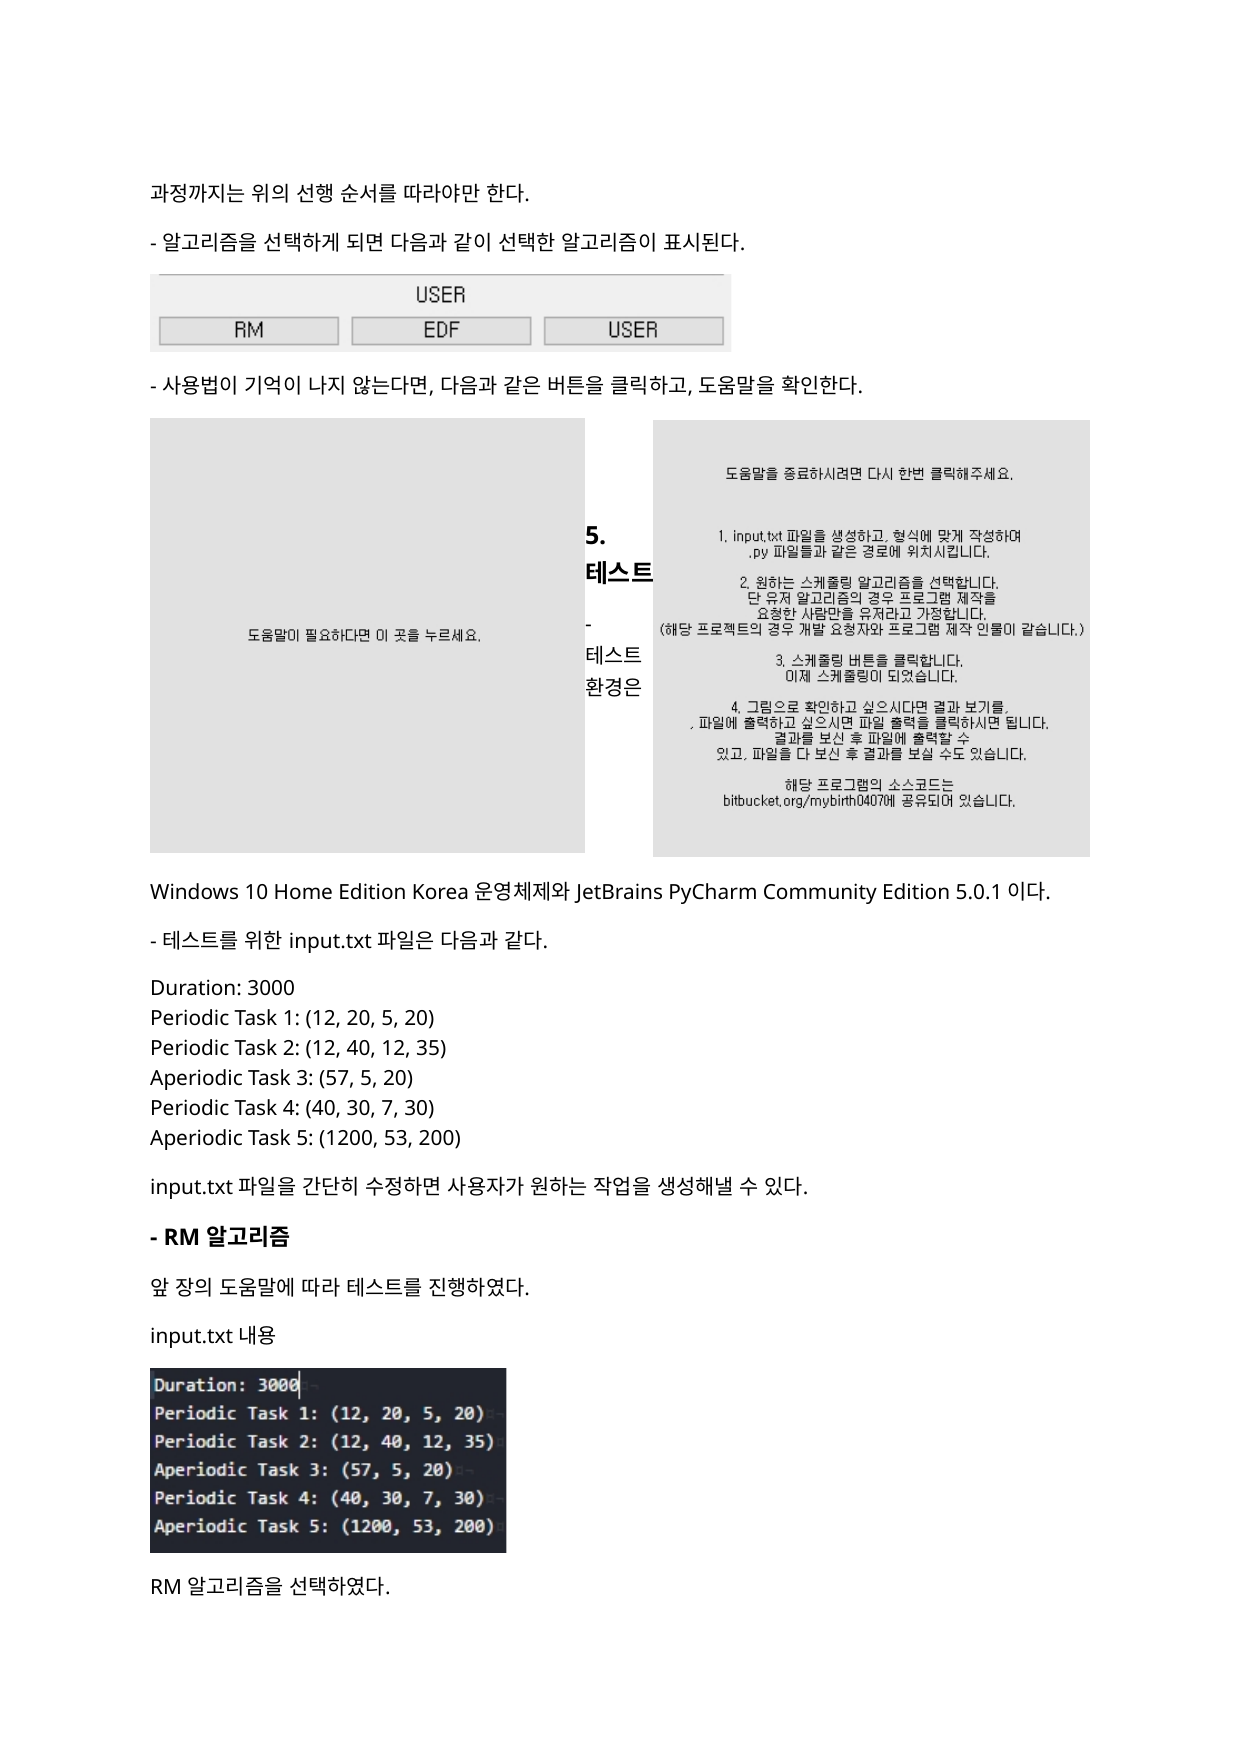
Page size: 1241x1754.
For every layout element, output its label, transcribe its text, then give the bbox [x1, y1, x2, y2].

text - 테스트를 위한 input.txt 파일은 다음과 같다. [150, 924, 1090, 954]
text input.txt 내용 [150, 1319, 1090, 1350]
text - 테스트 환경은 Windows 10 Home Edition Korea 운영체제와 JetBrains PyCharm Community Edition 5.0.1이다. [150, 609, 1090, 906]
text input.txt 파일을 간단히 수정하면 사용자가 원하는 작업을 생성해낼 수 있다. [150, 1170, 1090, 1200]
picture [653, 420, 1090, 857]
text - 사용법이 기억이 나지 않는다면, 다음과 같은 버튼을 클릭하고, 도움말을 확인한다. [150, 369, 1090, 400]
text 5. 테스트 [585, 518, 653, 590]
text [150, 177, 1090, 207]
picture [150, 418, 585, 853]
text 앞 장의 도움말에 따라 테스트를 진행하였다. [150, 1271, 1090, 1301]
text - 알고리즘을 선택하게 되면 다음과 같이 선택한 알고리즘이 표시된다. [150, 226, 1090, 256]
text RM 알고리즘을 선택하였다. [150, 1571, 1090, 1601]
picture [150, 274, 732, 352]
picture [150, 1368, 507, 1553]
text - RM 알고리즘 [150, 1219, 1090, 1252]
text Duration: 3000 Periodic Task 1: (12, 20, 5, 20) Periodic Task 2: (12, 40, 12, 35) Aperiodic Task 3: (57, 5, 20) Periodic Task 4: (40, 30, 7, 30) Aperiodic Task 5: (1200, 53, 200) [150, 973, 1090, 1152]
